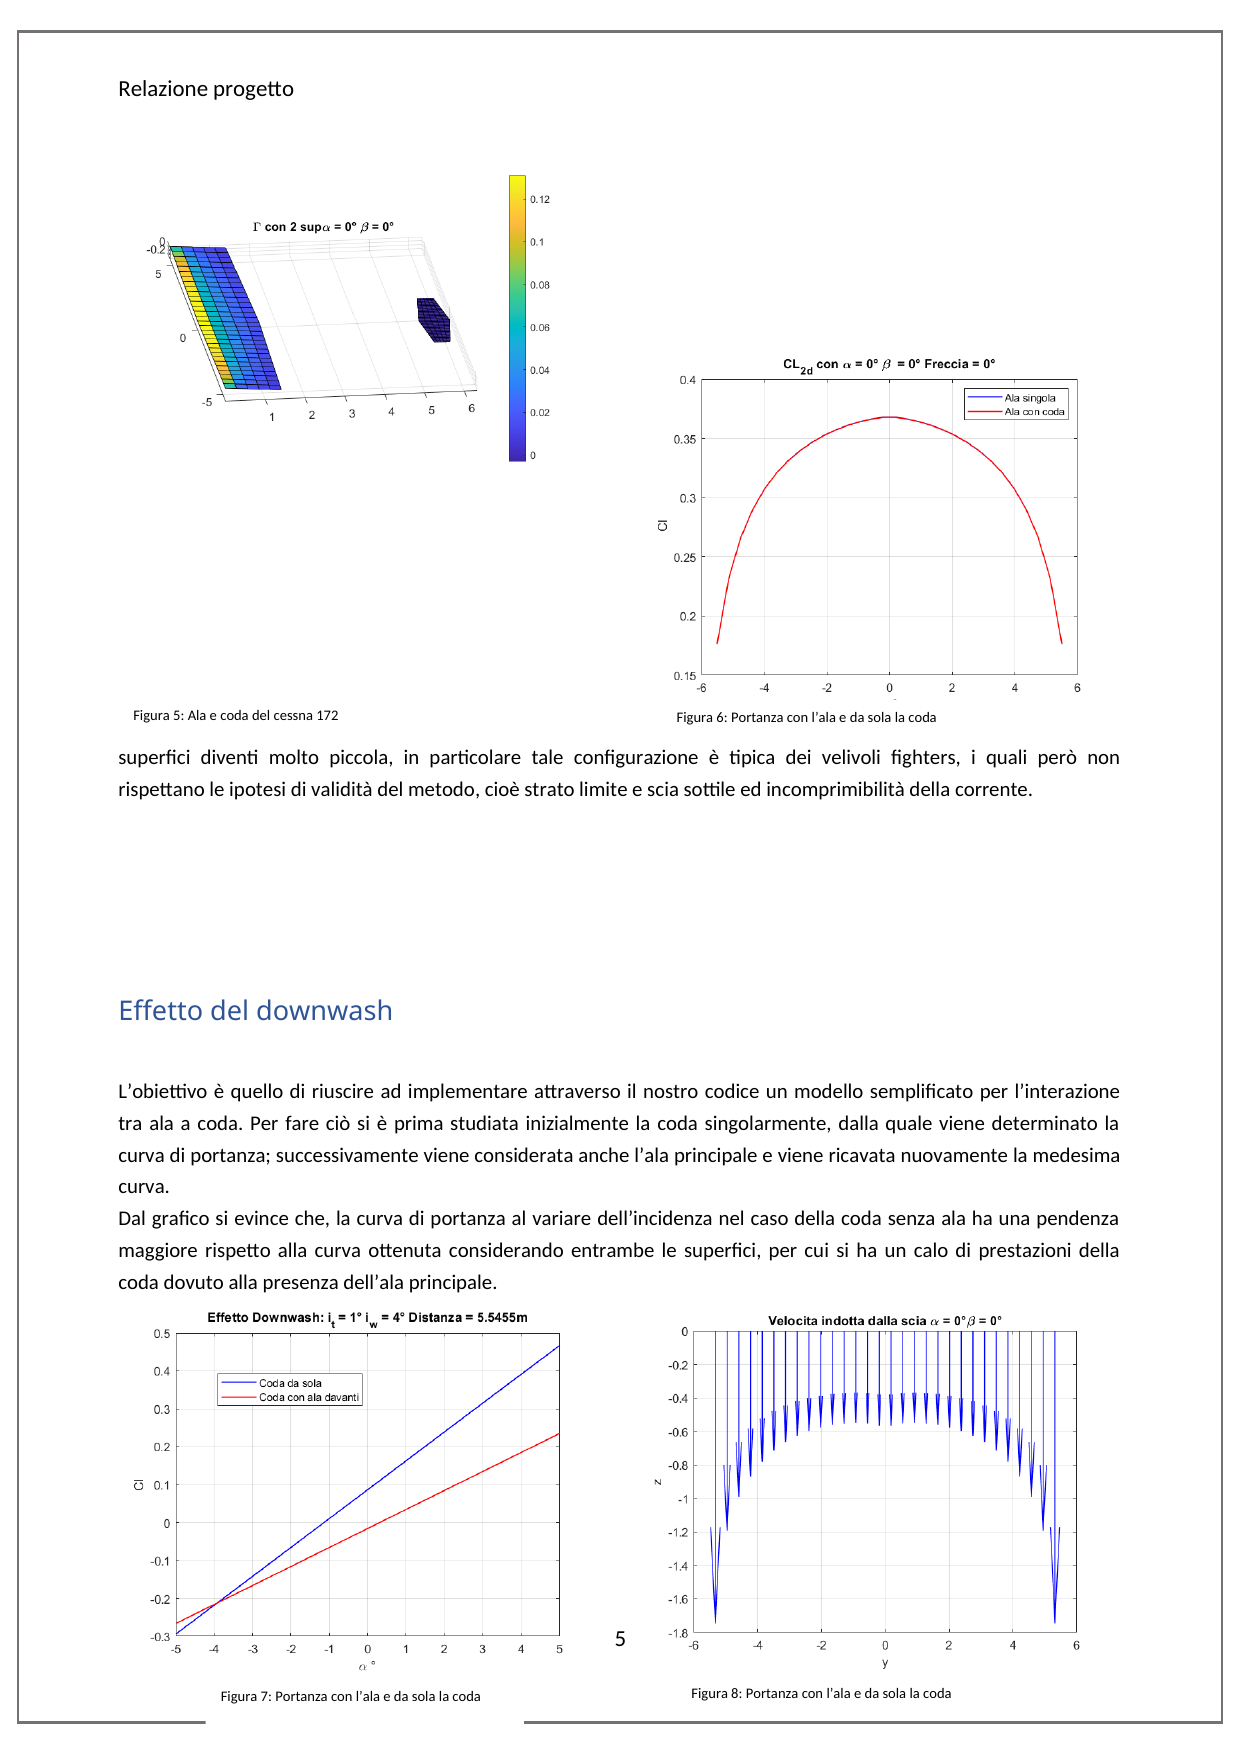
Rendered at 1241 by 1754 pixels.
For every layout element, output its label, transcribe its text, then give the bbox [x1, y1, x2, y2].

text L’obiettivo è quello di riuscire ad implementare attraverso il nostro codice un modello semplificato per l’interazione tra ala a coda. Per fare ciò si è prima studiata inizialmente la coda singolarmente, dalla quale viene determinato la curva di portanza; successivamente viene considerata anche l’ala principale e viene ricavata nuovamente la medesima curva. [118, 1078, 1122, 1199]
picture [638, 352, 1123, 715]
text Dal grafico si evince che, la curva di portanza al variare dell’incidenza nel caso della coda senza ala ha una pendenza maggiore rispetto alla curva ottenuta considerando entrambe le superfici, per cui si ha un calo di prestazioni della coda dovuto alla presenza dell’ala principale. [118, 1206, 1122, 1294]
picture [111, 1306, 606, 1677]
picture [118, 149, 586, 500]
picture [629, 1303, 1123, 1673]
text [118, 149, 1122, 802]
subtitle Effetto del downwash [118, 952, 1122, 1029]
